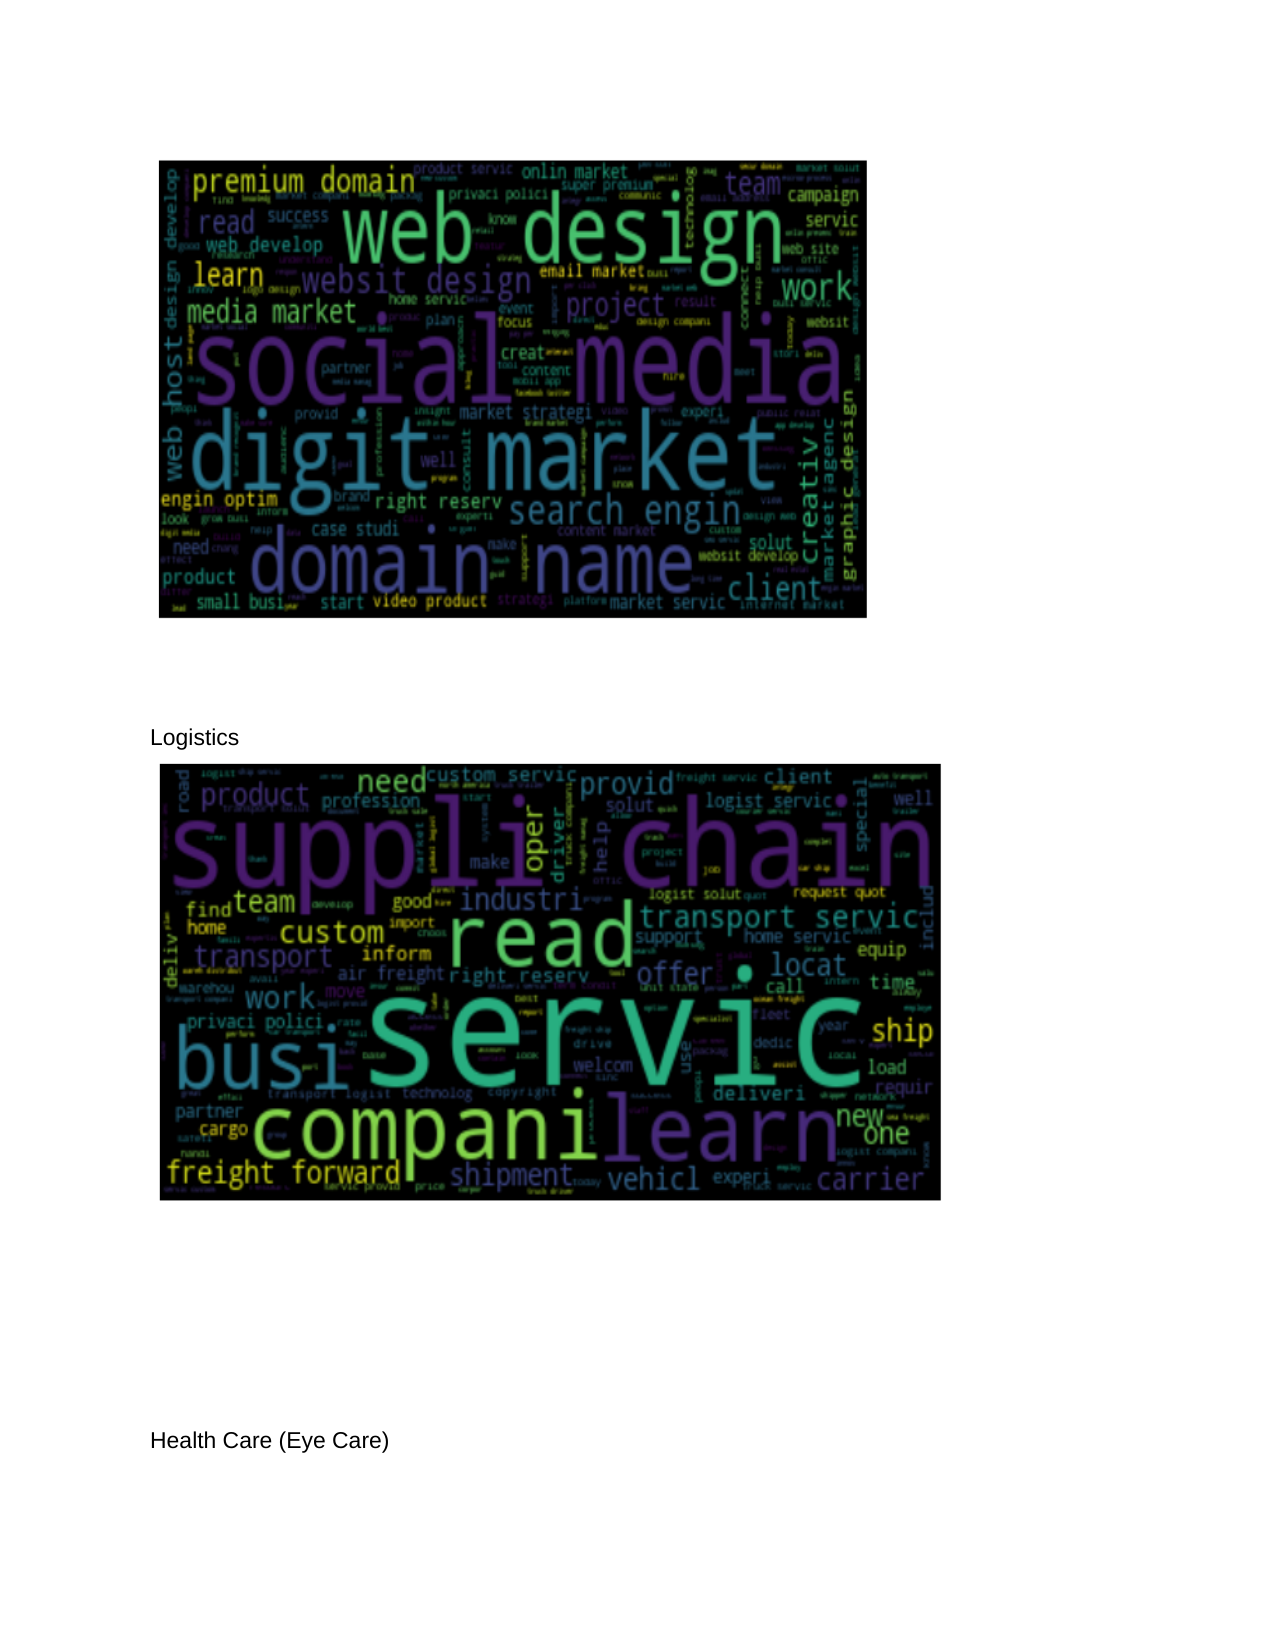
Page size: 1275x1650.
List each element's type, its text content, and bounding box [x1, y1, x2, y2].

text Logistics [150, 724, 1125, 750]
picture [150, 753, 951, 1212]
picture [150, 150, 876, 630]
text Health Care (Eye Care) [150, 1427, 1125, 1453]
